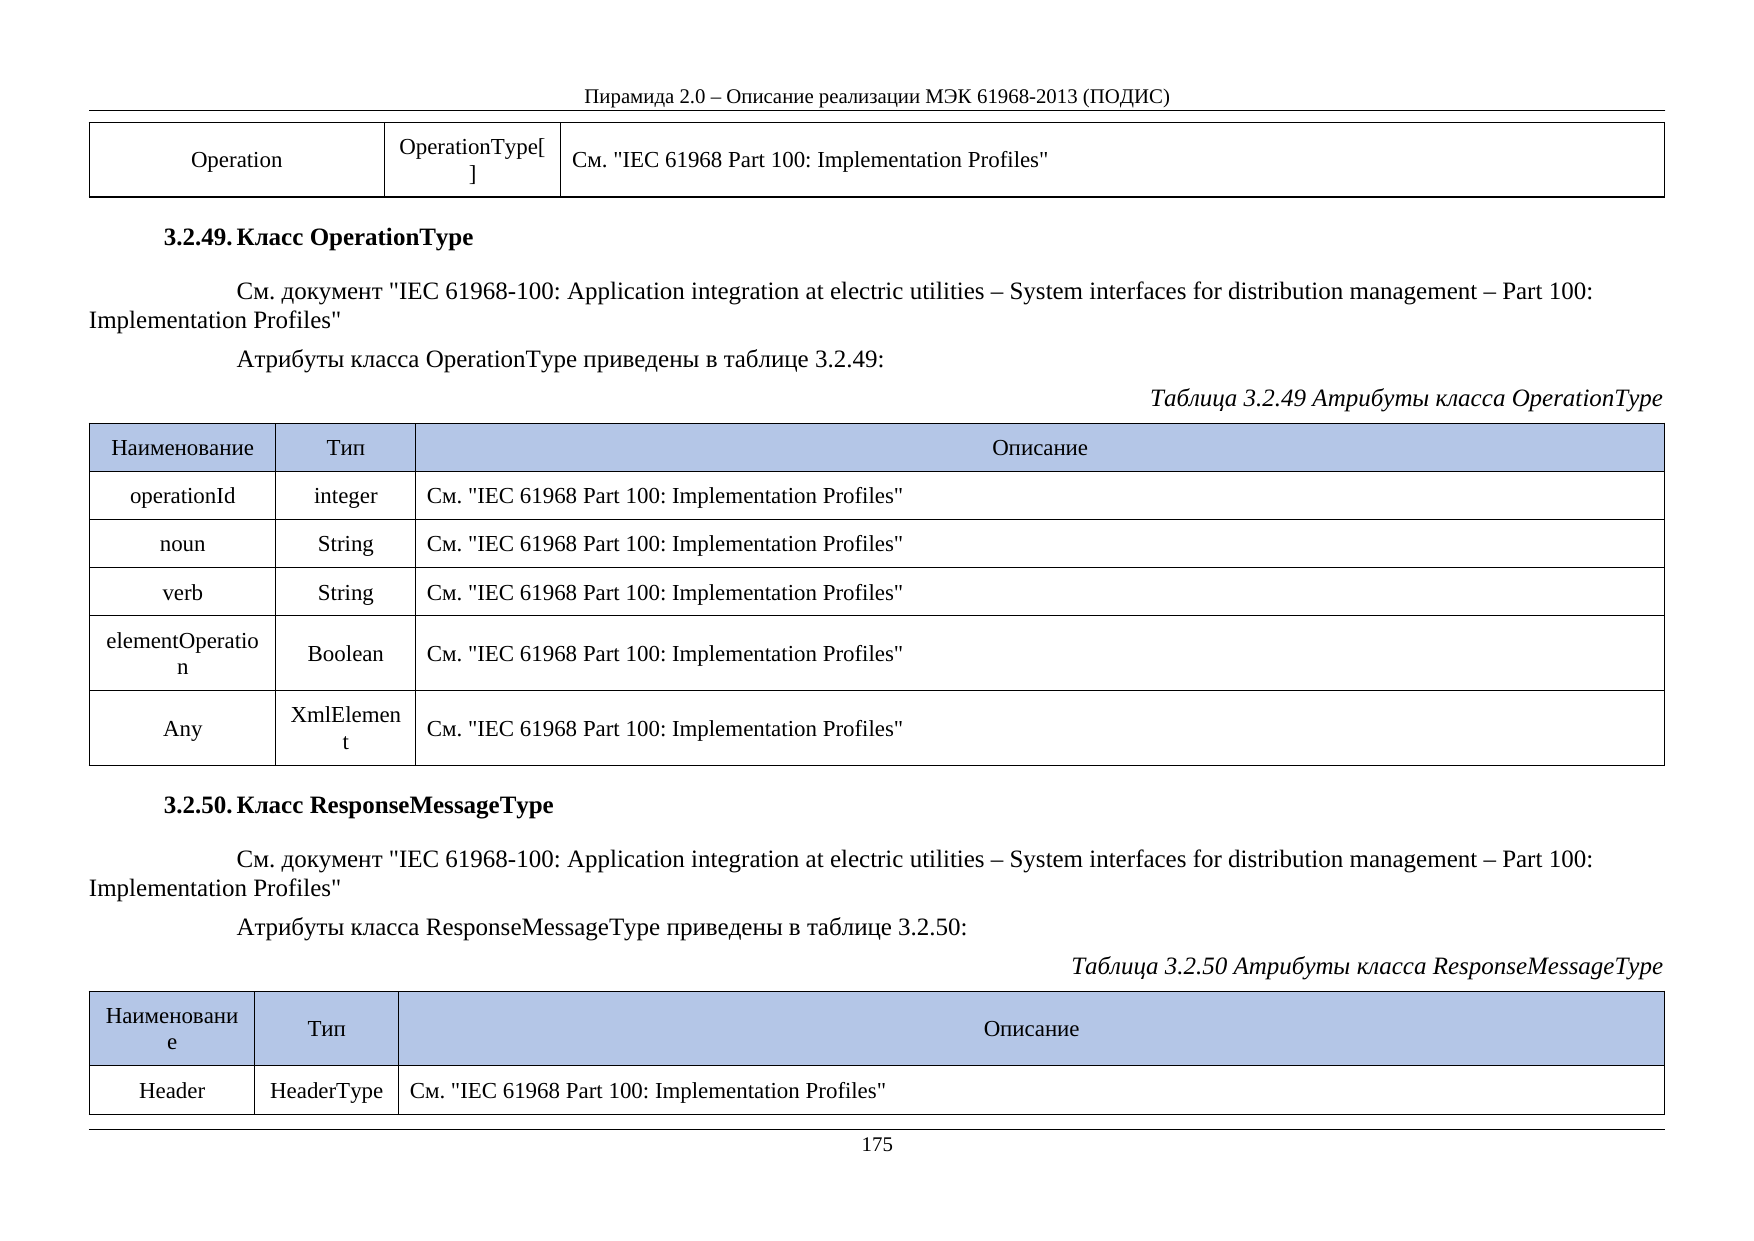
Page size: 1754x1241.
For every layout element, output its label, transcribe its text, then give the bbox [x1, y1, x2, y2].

text Таблица 3.2.50 Атрибуты класса ResponseMessageType [89, 951, 1665, 980]
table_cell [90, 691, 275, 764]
subtitle Класс OperationType [164, 222, 1665, 251]
subtitle Класс ResponseMessageType [164, 791, 1665, 819]
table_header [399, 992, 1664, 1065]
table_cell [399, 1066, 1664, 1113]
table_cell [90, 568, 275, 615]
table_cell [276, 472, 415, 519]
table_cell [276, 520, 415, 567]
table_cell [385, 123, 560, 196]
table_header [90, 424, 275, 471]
text Атрибуты класса OperationType приведены в таблице 3.2.49: [89, 344, 1665, 373]
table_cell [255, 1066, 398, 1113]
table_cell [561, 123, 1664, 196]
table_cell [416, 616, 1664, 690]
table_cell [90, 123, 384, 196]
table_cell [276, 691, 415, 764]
text Атрибуты класса ResponseMessageType приведены в таблице 3.2.50: [89, 912, 1665, 941]
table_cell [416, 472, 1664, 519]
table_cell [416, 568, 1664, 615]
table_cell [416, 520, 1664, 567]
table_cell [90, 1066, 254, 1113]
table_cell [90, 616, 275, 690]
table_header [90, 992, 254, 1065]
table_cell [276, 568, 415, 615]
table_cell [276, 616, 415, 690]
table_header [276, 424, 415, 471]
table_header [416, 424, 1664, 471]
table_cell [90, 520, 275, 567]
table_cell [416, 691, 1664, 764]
text Таблица 3.2.49 Атрибуты класса OperationType [89, 383, 1665, 412]
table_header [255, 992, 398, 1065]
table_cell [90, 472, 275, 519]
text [89, 844, 1665, 902]
